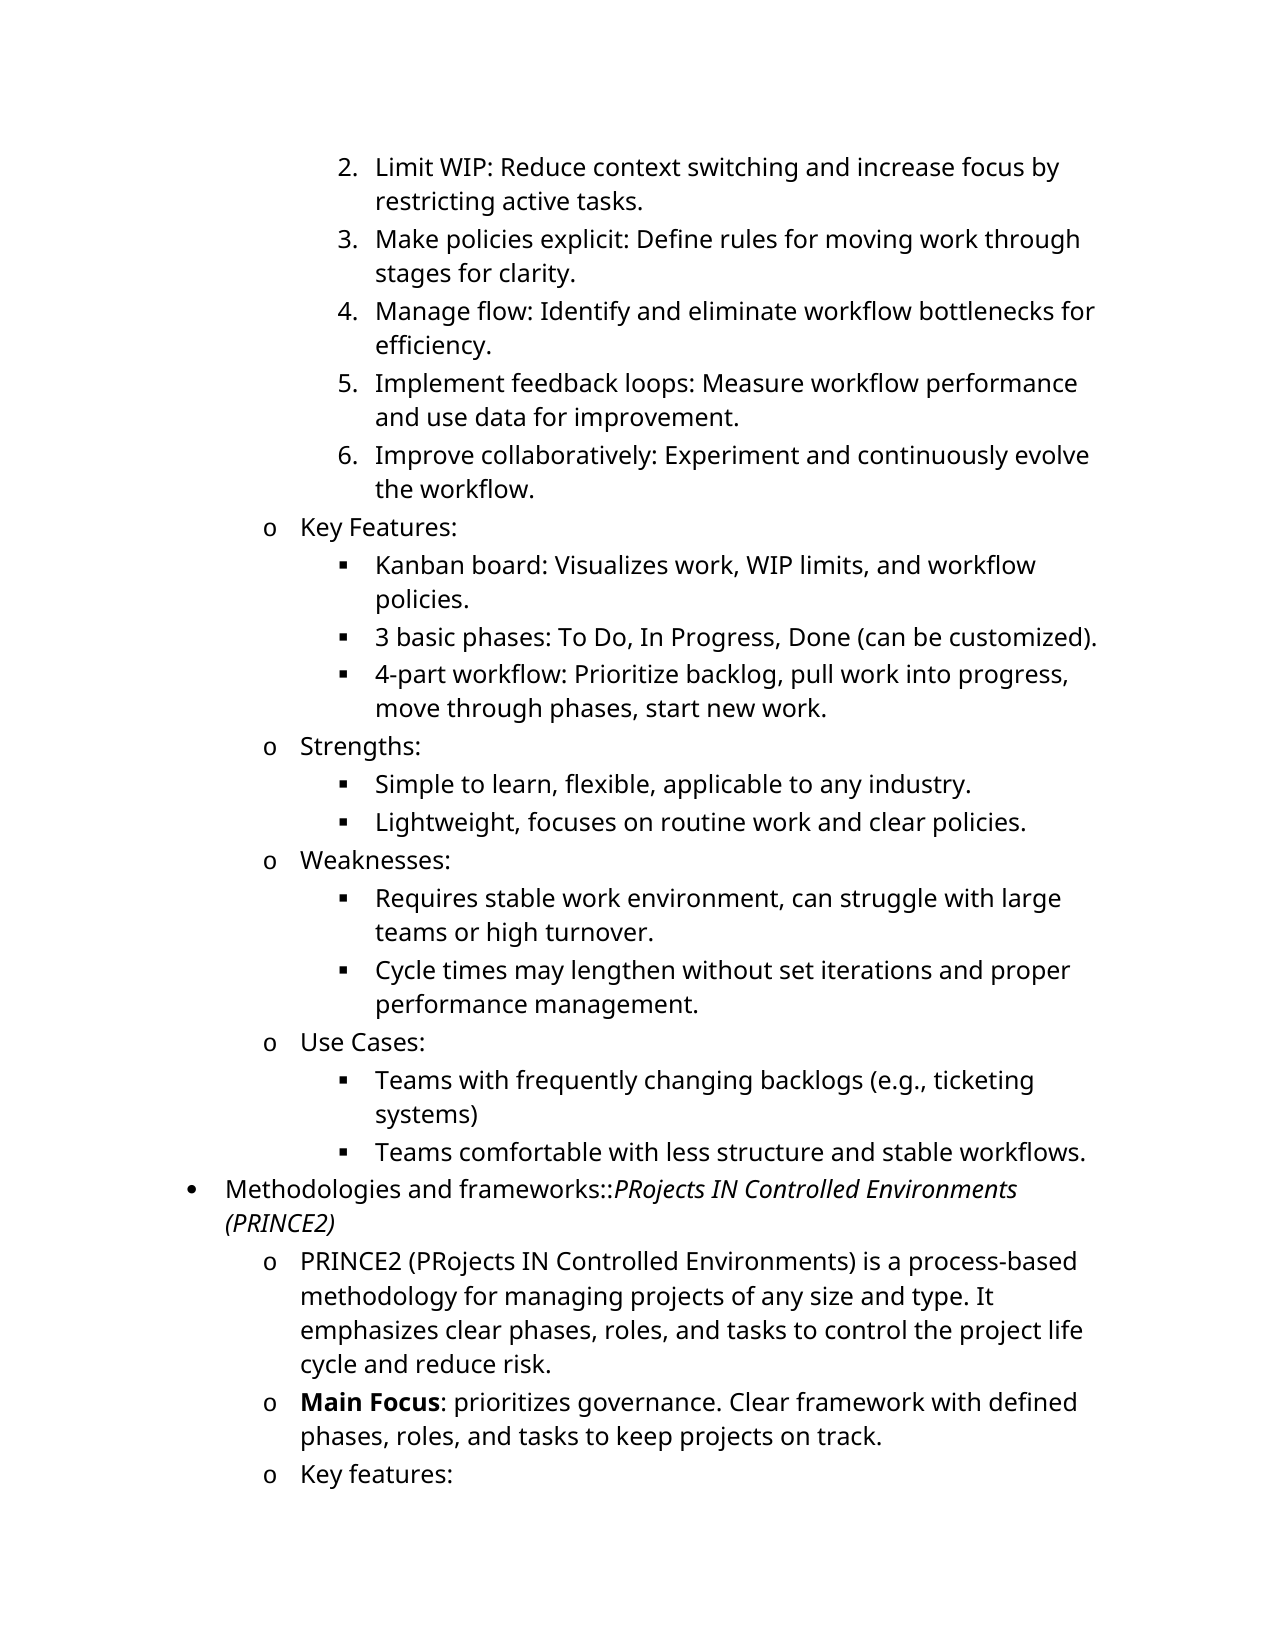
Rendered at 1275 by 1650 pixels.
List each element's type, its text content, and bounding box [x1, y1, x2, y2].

list Weaknesses: [262, 843, 1125, 877]
list Manage flow: Identify and eliminate workflow bottlenecks for efficiency. [337, 294, 1125, 362]
list Teams comfortable with less structure and stable workflows. [337, 1134, 1125, 1168]
list Main Focus: prioritizes governance. Clear framework with defined phases, roles, and tasks to keep projects on track. [262, 1384, 1125, 1452]
list 4-part workflow: Prioritize backlog, pull work into progress, move through phases, start new work. [337, 657, 1125, 725]
list Cycle times may lengthen without set iterations and proper performance management. [337, 952, 1125, 1021]
list Teams with frequently changing backlogs (e.g., ticketing systems) [337, 1062, 1125, 1131]
list 3 basic phases: To Do, In Progress, Done (can be customized). [337, 619, 1125, 653]
list Key features: [262, 1456, 1125, 1491]
list Lightweight, focuses on routine work and clear policies. [337, 805, 1125, 839]
list PRINCE2 (PRojects IN Controlled Environments) is a process-based methodology for managing projects of any size and type. It emphasizes clear phases, roles, and tasks to control the project life cycle and reduce risk. [262, 1244, 1125, 1380]
list Simple to learn, flexible, applicable to any industry. [337, 767, 1125, 801]
list Strengths: [262, 729, 1125, 763]
list Methodologies and frameworks::PRojects IN Controlled Environments (PRINCE2) [187, 1172, 1125, 1240]
list Limit WIP: Reduce context switching and increase focus by restricting active tasks. [337, 150, 1125, 218]
list Use Cases: [262, 1024, 1125, 1059]
list Make policies explicit: Define rules for moving work through stages for clarity. [337, 222, 1125, 290]
list Kanban board: Visualizes work, WIP limits, and workflow policies. [337, 547, 1125, 616]
list Improve collaboratively: Experiment and continuously evolve the workflow. [337, 437, 1125, 506]
list Implement feedback loops: Measure workflow performance and use data for improvement. [337, 366, 1125, 434]
list Key Features: [262, 509, 1125, 544]
list Requires stable work environment, can struggle with large teams or high turnover. [337, 881, 1125, 949]
